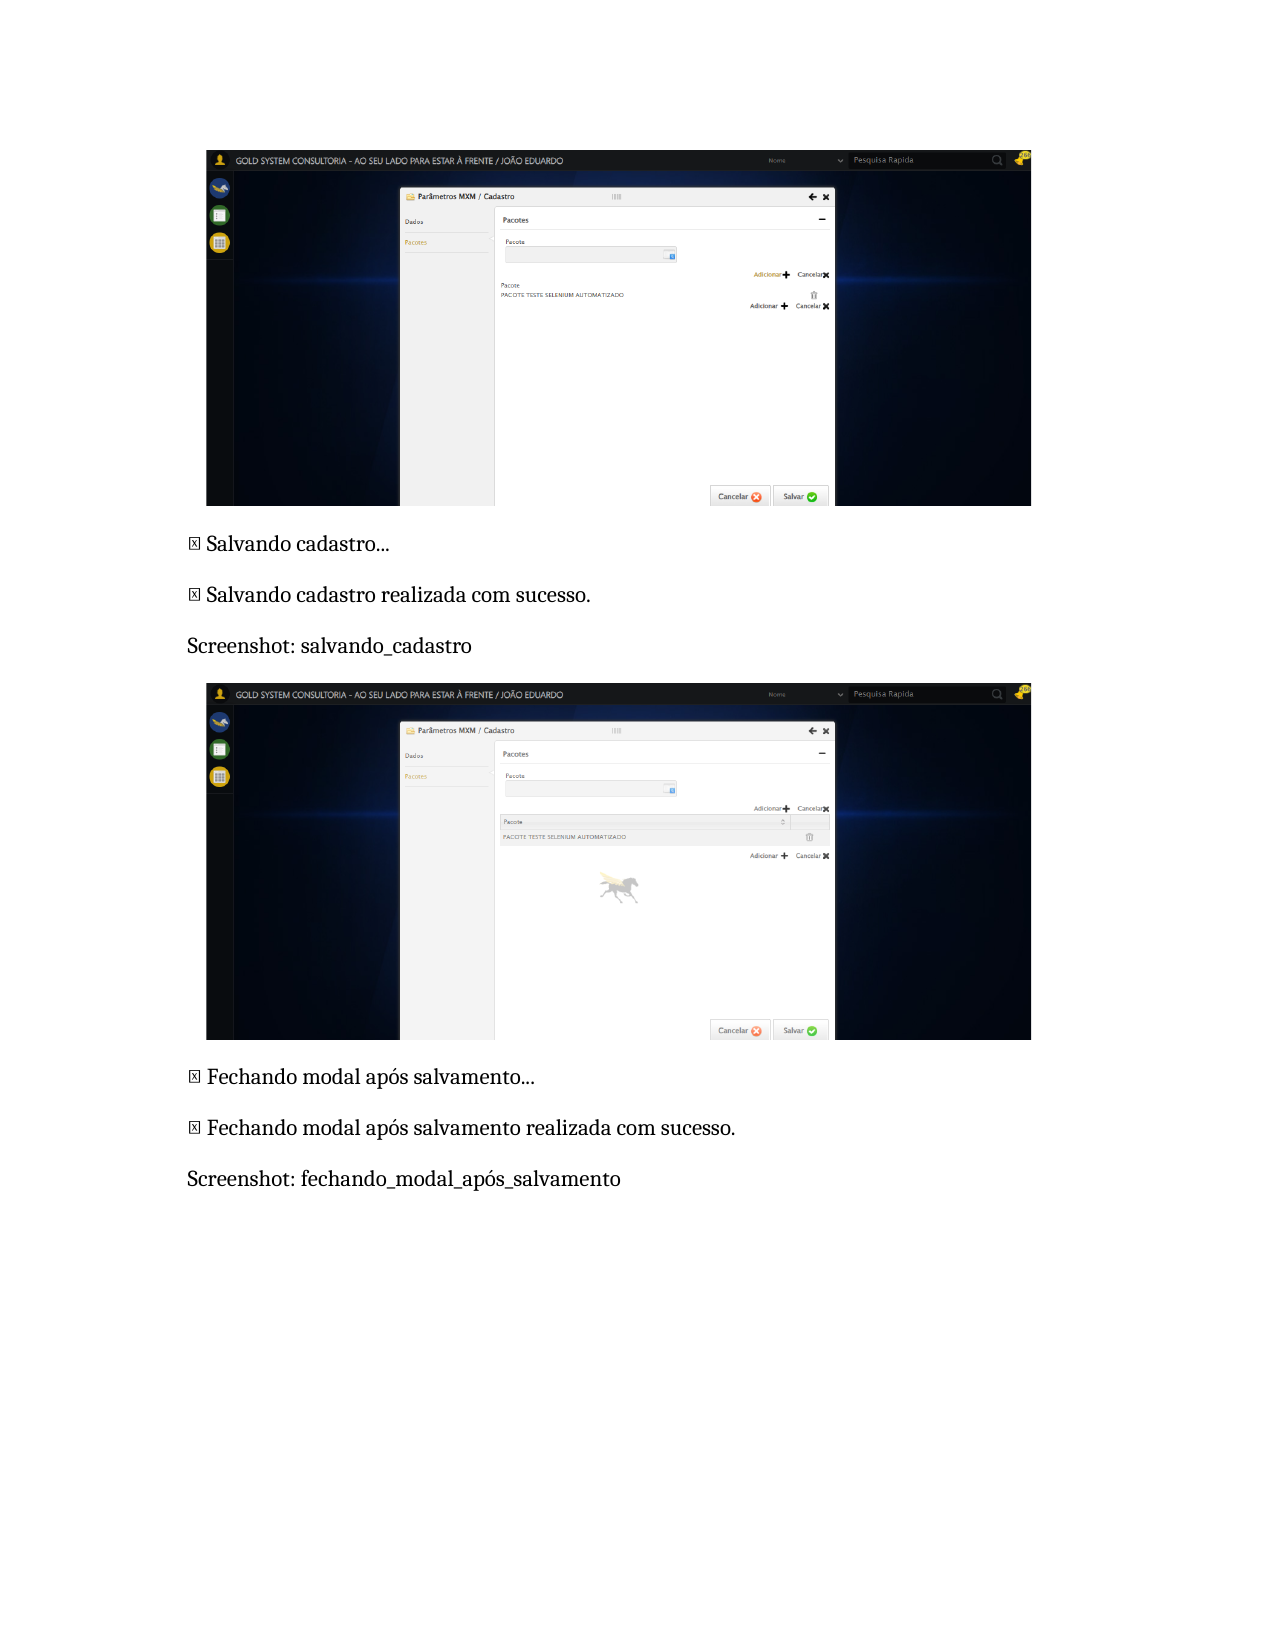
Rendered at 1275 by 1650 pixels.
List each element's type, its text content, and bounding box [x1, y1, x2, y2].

text Screenshot: salvando_cadastro [187, 632, 1087, 659]
picture [206, 683, 1032, 1040]
picture [206, 150, 1032, 506]
text 🔄 Fechando modal após salvamento... [187, 1064, 1087, 1090]
text Screenshot: fechando_modal_após_salvamento [187, 1166, 1087, 1192]
text ✅ Salvando cadastro realizada com sucesso. [187, 581, 1087, 608]
text ✅ Fechando modal após salvamento realizada com sucesso. [187, 1115, 1087, 1141]
text 🔄 Salvando cadastro... [187, 530, 1087, 557]
